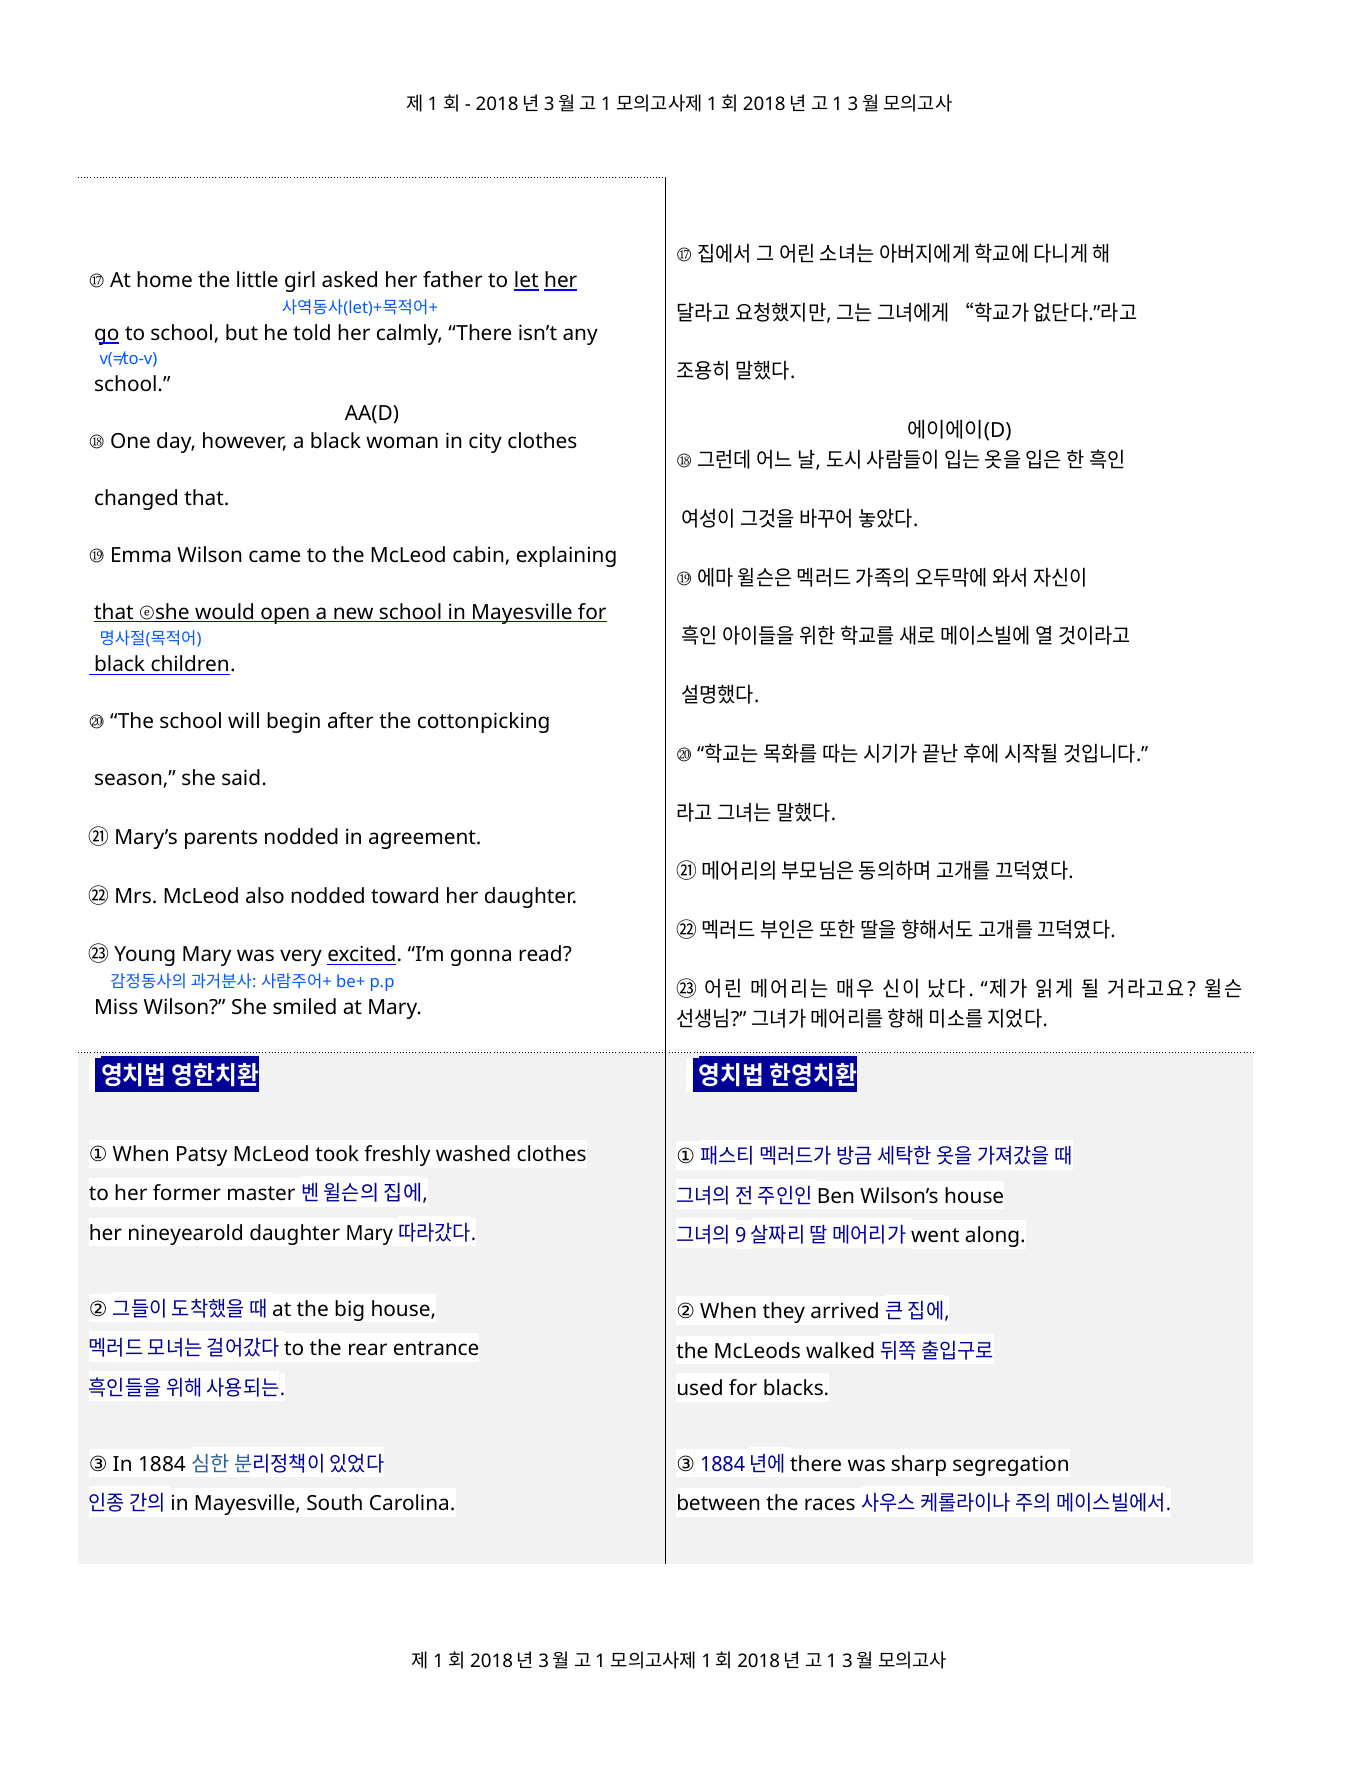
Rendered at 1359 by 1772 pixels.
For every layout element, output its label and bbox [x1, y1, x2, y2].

table_cell [78, 1052, 665, 1564]
table_cell [666, 1052, 1253, 1564]
table_cell [78, 177, 665, 1052]
table_cell [666, 177, 1253, 1052]
